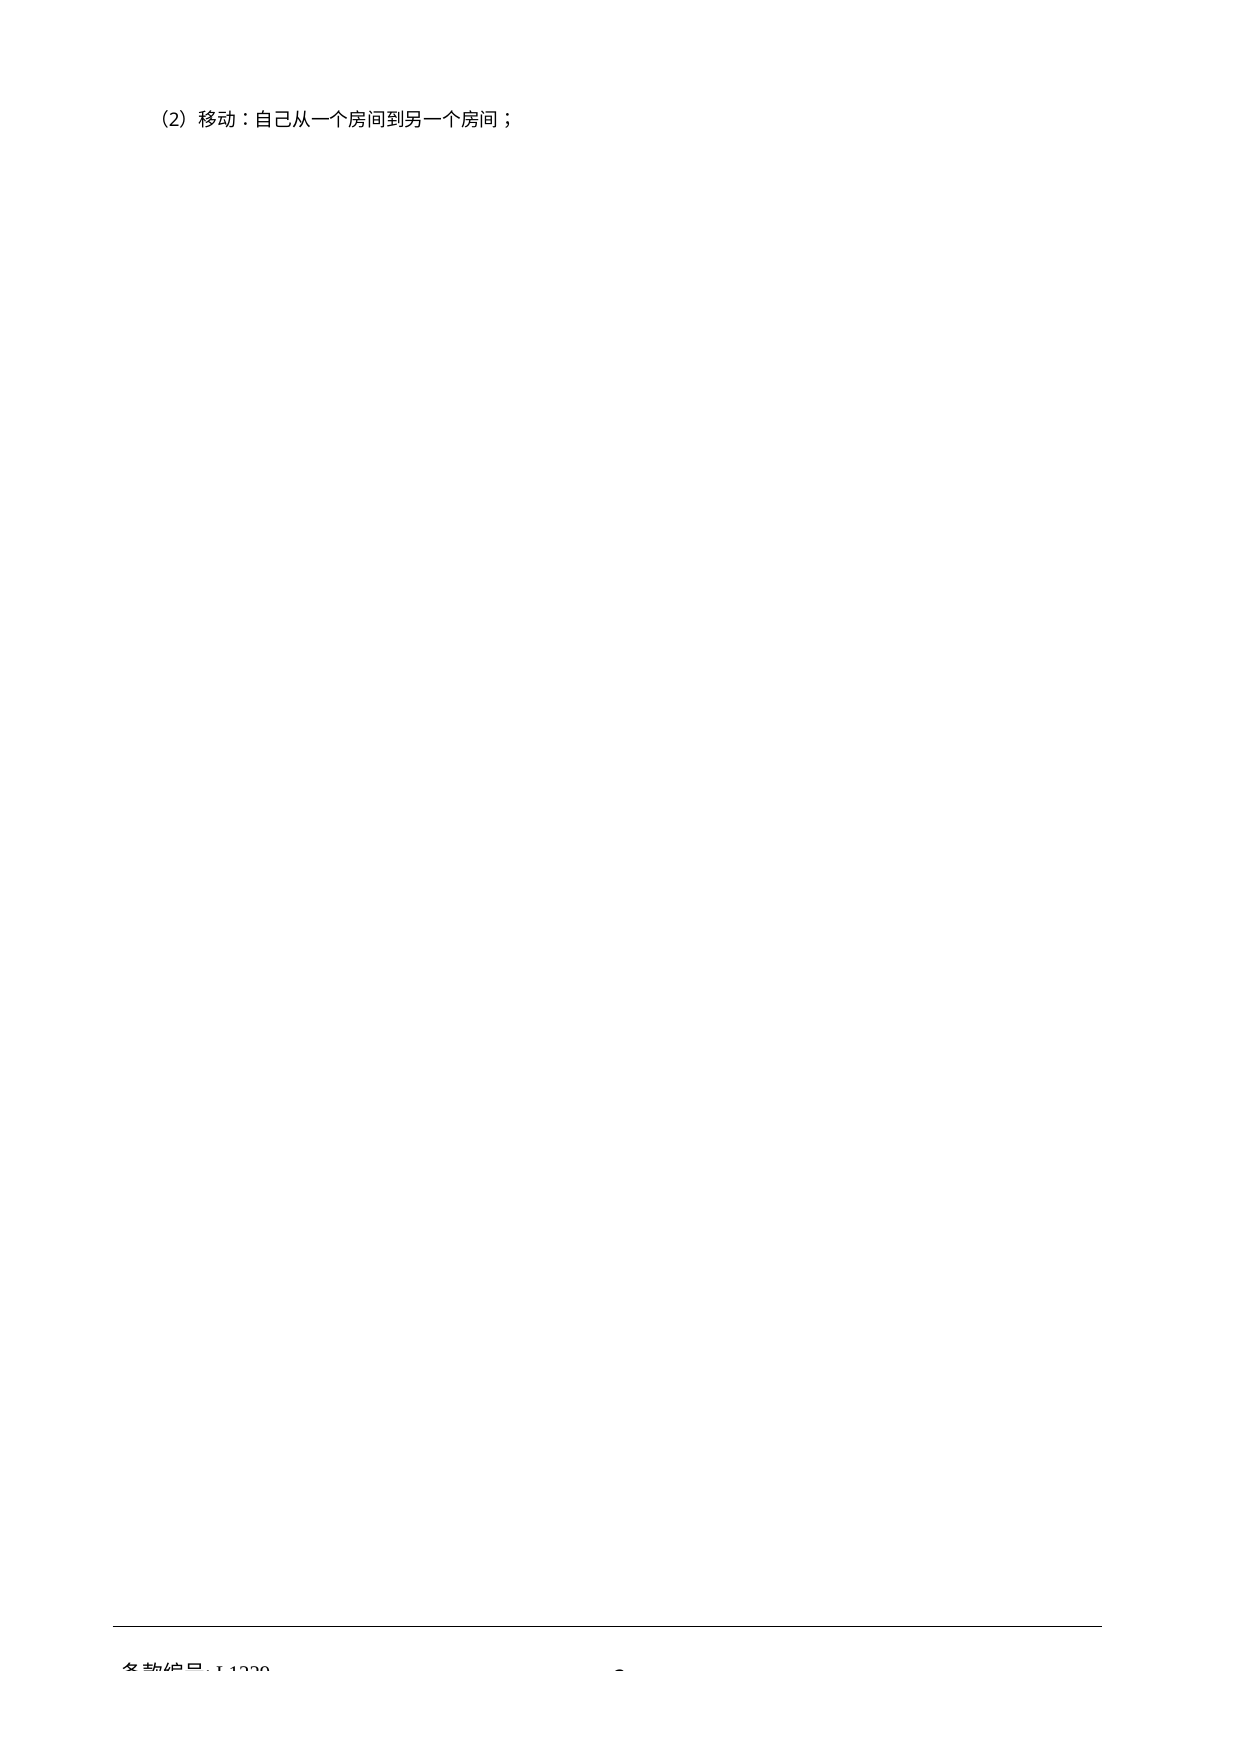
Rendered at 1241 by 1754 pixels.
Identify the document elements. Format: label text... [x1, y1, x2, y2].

text （2）移动：自己从一个房间到另一个房间； [150, 106, 1140, 132]
